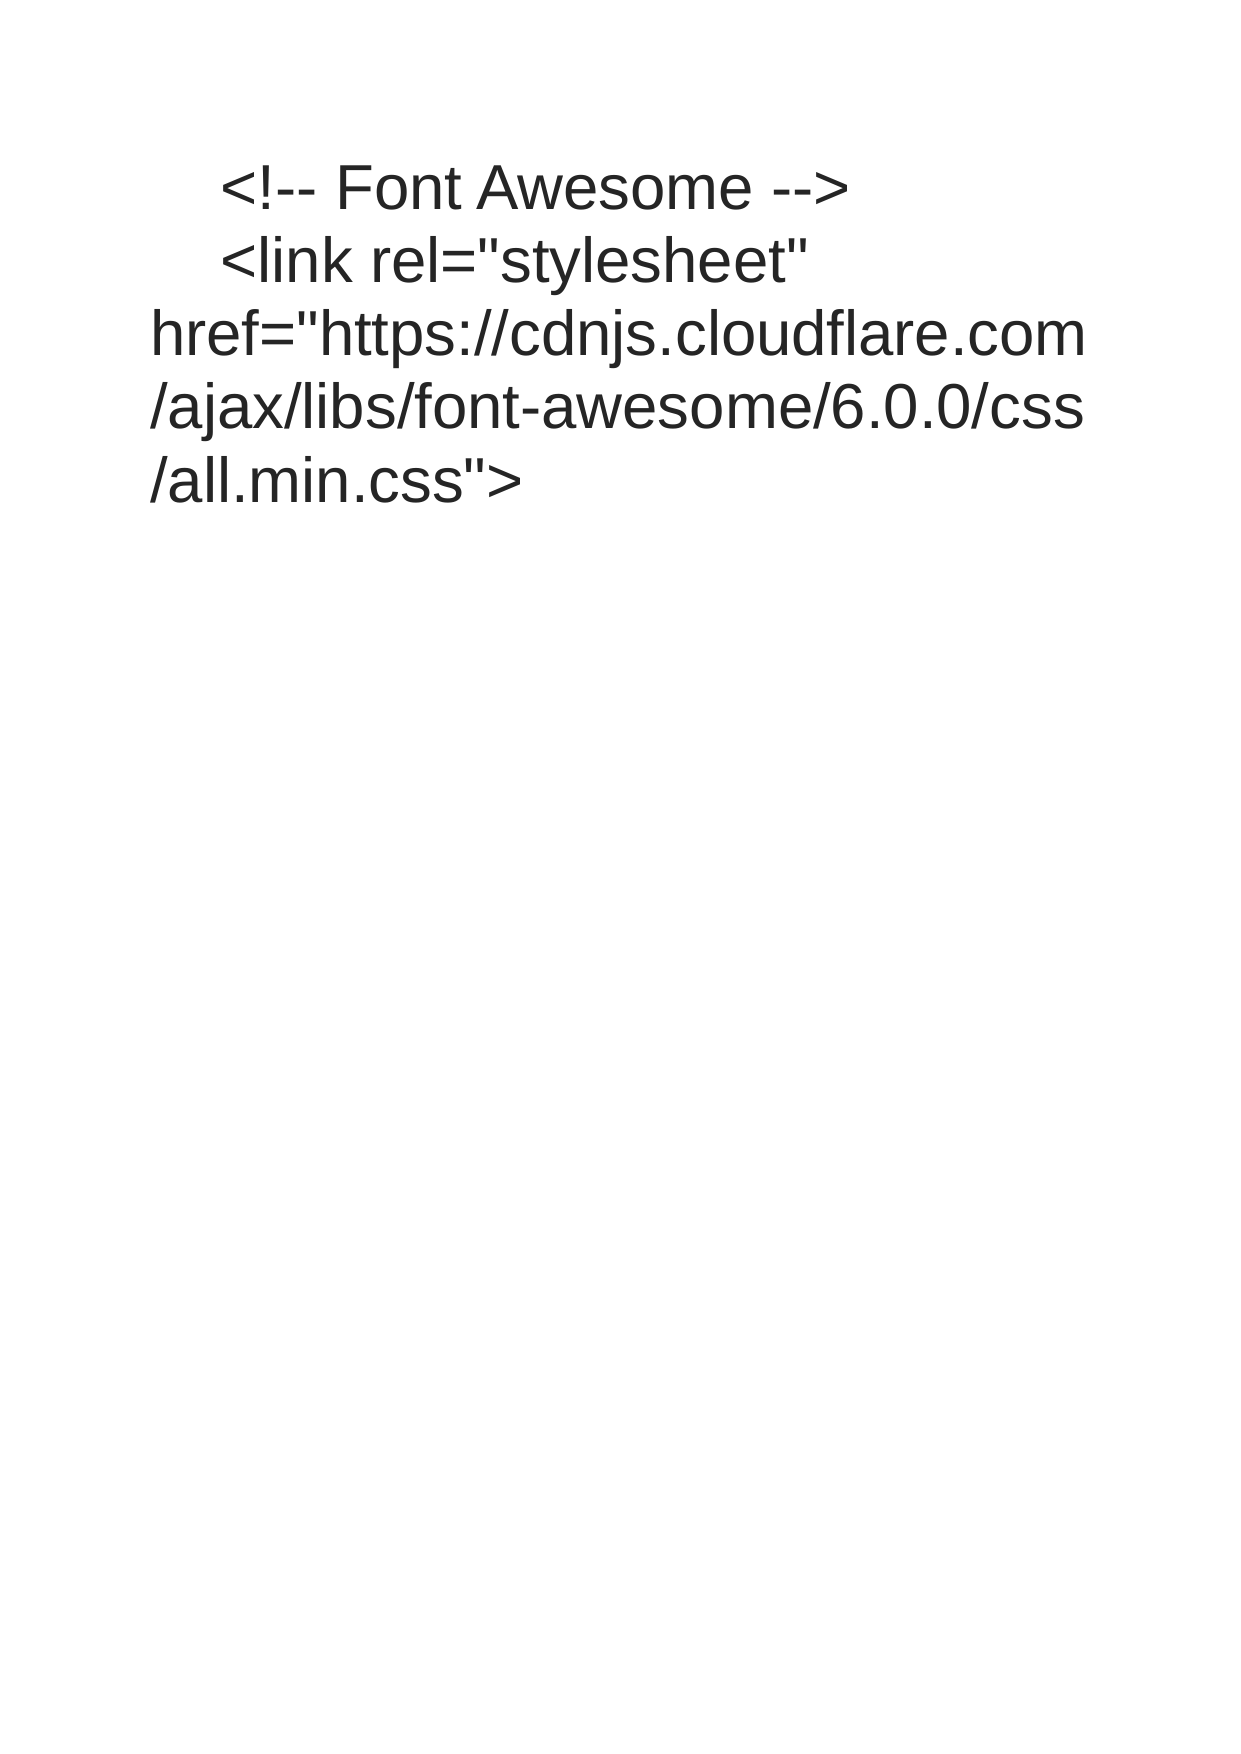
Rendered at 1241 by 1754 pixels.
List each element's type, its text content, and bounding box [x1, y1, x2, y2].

text <link rel="stylesheet" href="https://cdnjs.cloudflare.com/ajax/libs/font-awesome/6.0.0/css/all.min.css"> [150, 223, 1090, 516]
text <!-- Font Awesome --> [150, 150, 1090, 223]
